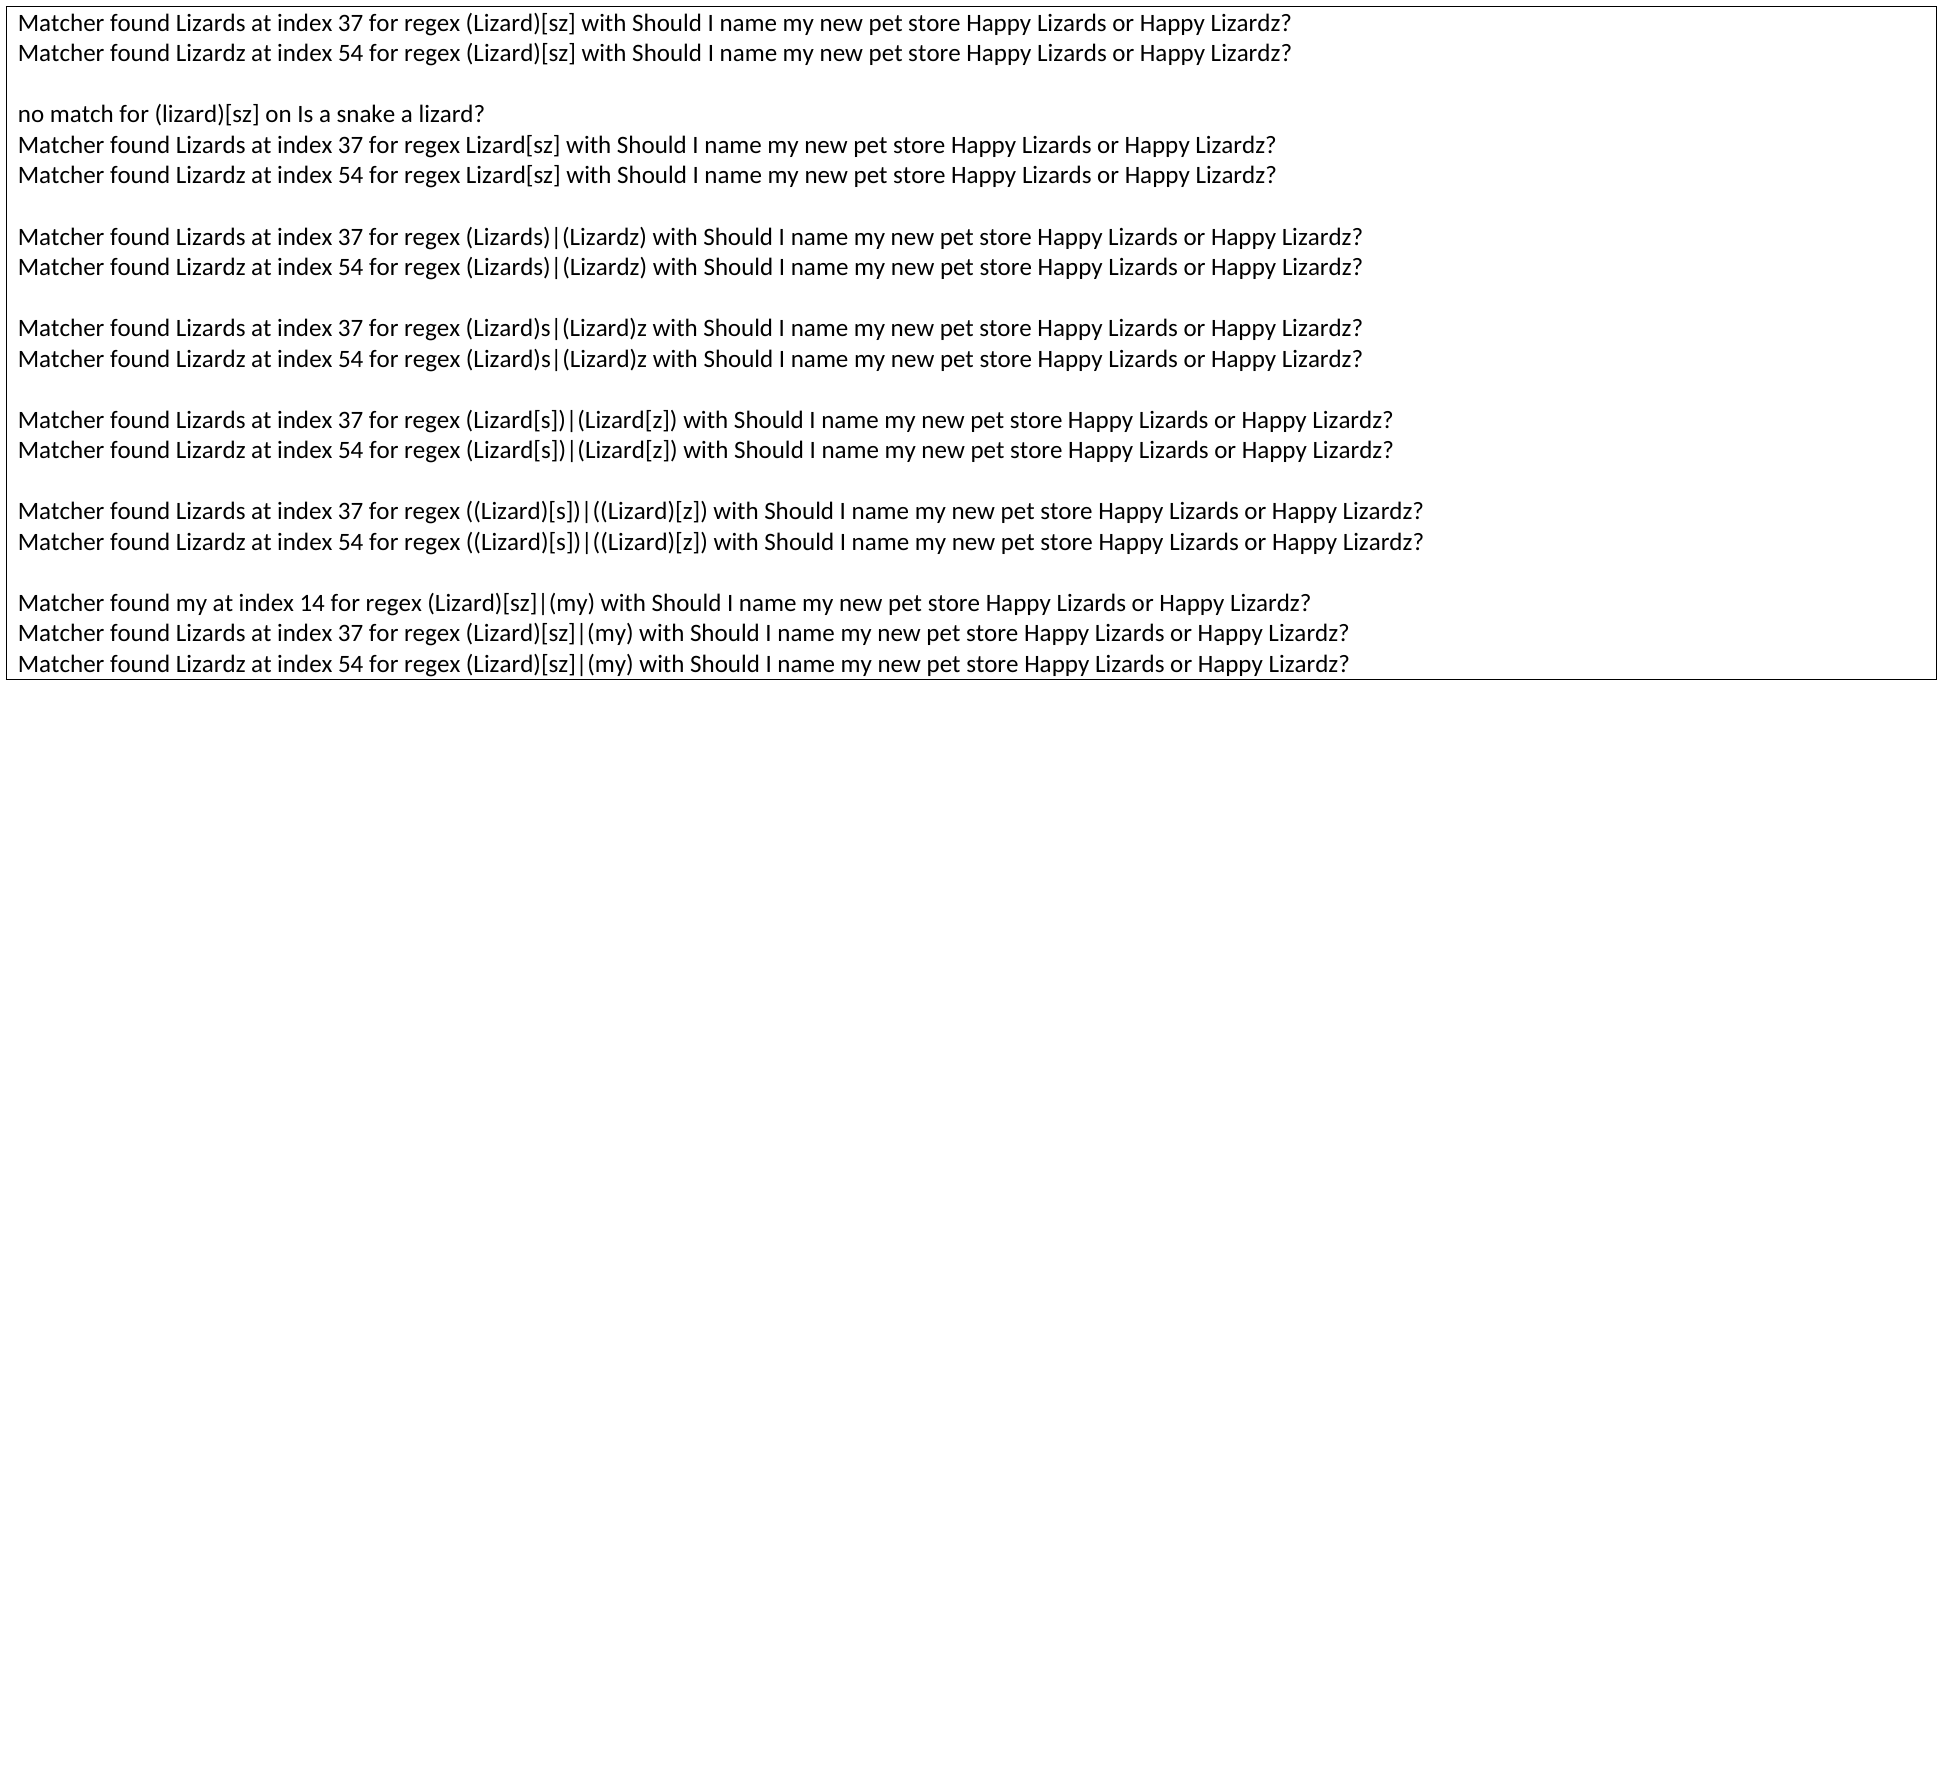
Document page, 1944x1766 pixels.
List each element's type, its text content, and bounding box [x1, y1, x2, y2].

table_header Matcher found Lizards at index 37 for regex (Lizard)[sz] with Should I name my new pet store Happy Lizards or Happy Lizardz? Matcher found Lizardz at index 54 for regex (Lizard)[sz] with Should I name my new pet store Happy Lizards or Happy Lizardz? no match for (lizard)[sz] on Is a snake a lizard? Matcher found Lizards at index 37 for regex Lizard[sz] with Should I name my new pet store Happy Lizards or Happy Lizardz? Matcher found Lizardz at index 54 for regex Lizard[sz] with Should I name my new pet store Happy Lizards or Happy Lizardz? Matcher found Lizards at index 37 for regex (Lizards)|(Lizardz) with Should I name my new pet store Happy Lizards or Happy Lizardz? Matcher found Lizardz at index 54 for regex (Lizards)|(Lizardz) with Should I name my new pet store Happy Lizards or Happy Lizardz? Matcher found Lizards at index 37 for regex (Lizard)s|(Lizard)z with Should I name my new pet store Happy Lizards or Happy Lizardz? Matcher found Lizardz at index 54 for regex (Lizard)s|(Lizard)z with Should I name my new pet store Happy Lizards or Happy Lizardz? Matcher found Lizards at index 37 for regex (Lizard[s])|(Lizard[z]) with Should I name my new pet store Happy Lizards or Happy Lizardz? Matcher found Lizardz at index 54 for regex (Lizard[s])|(Lizard[z]) with Should I name my new pet store Happy Lizards or Happy Lizardz? Matcher found Lizards at index 37 for regex ((Lizard)[s])|((Lizard)[z]) with Should I name my new pet store Happy Lizards or Happy Lizardz? Matcher found Lizardz at index 54 for regex ((Lizard)[s])|((Lizard)[z]) with Should I name my new pet store Happy Lizards or Happy Lizardz? Matcher found my at index 14 for regex (Lizard)[sz]|(my) with Should I name my new pet store Happy Lizards or Happy Lizardz? Matcher found Lizards at index 37 for regex (Lizard)[sz]|(my) with Should I name my new pet store Happy Lizards or Happy Lizardz? Matcher found Lizardz at index 54 for regex (Lizard)[sz]|(my) with Should I name my new pet store Happy Lizards or Happy Lizardz? [7, 7, 1936, 678]
